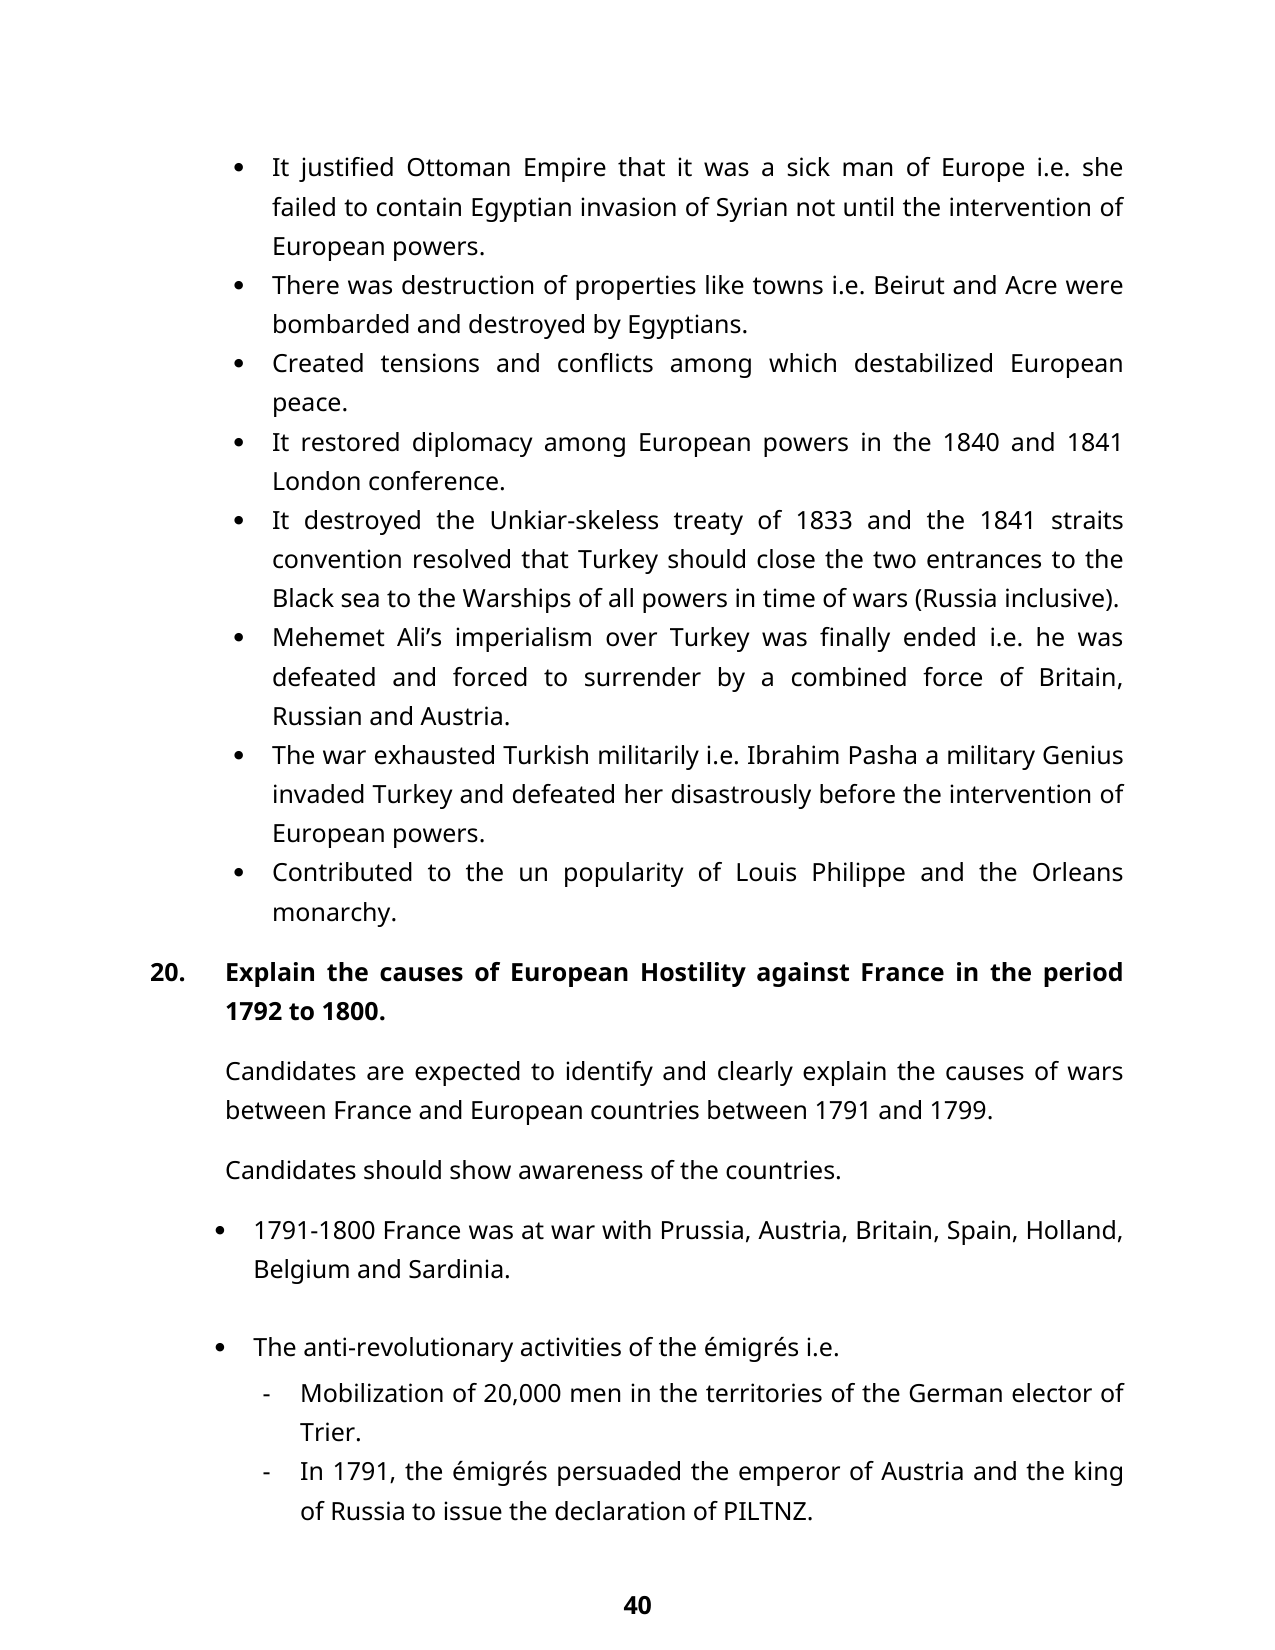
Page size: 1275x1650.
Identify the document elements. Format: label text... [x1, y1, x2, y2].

list Contributed to the un popularity of Louis Philippe and the Orleans monarchy. [234, 855, 1125, 928]
list It destroyed the Unkiar-skeless treaty of 1833 and the 1841 straits convention resolved that Turkey should close the two entrances to the Black sea to the Warships of all powers in time of wars (Russia inclusive). [234, 502, 1125, 615]
list The war exhausted Turkish militarily i.e. Ibrahim Pasha a military Genius invaded Turkey and defeated her disastrously before the intervention of European powers. [234, 737, 1125, 850]
list Created tensions and conflicts among which destabilized European peace. [234, 346, 1125, 419]
text 20. Explain the causes of European Hostility against France in the period 1792 to 1800. [150, 954, 1125, 1027]
text Candidates should show awareness of the countries. [150, 1152, 1125, 1187]
list In 1791, the émigrés persuaded the emperor of Austria and the king of Russia to issue the declaration of PILTNZ. [262, 1454, 1125, 1527]
text Candidates are expected to identify and clearly explain the causes of wars between France and European countries between 1791 and 1799. [150, 1053, 1125, 1127]
list There was destruction of properties like towns i.e. Beirut and Acre were bombarded and destroyed by Egyptians. [234, 267, 1125, 341]
list 1791-1800 France was at war with Prussia, Austria, Britain, Spain, Holland, Belgium and Sardinia. [216, 1212, 1125, 1286]
list It justified Ottoman Empire that it was a sick man of Europe i.e. she failed to contain Egyptian invasion of Syrian not until the intervention of European powers. [234, 150, 1125, 262]
list It restored diplomacy among European powers in the 1840 and 1841 London conference. [234, 424, 1125, 497]
list Mehemet Ali’s imperialism over Turkey was finally ended i.e. he was defeated and forced to surrender by a combined force of Britain, Russian and Austria. [234, 620, 1125, 732]
list Mobilization of 20,000 men in the territories of the German elector of Trier. [262, 1376, 1125, 1449]
list The anti-revolutionary activities of the émigrés i.e. [216, 1330, 1125, 1364]
